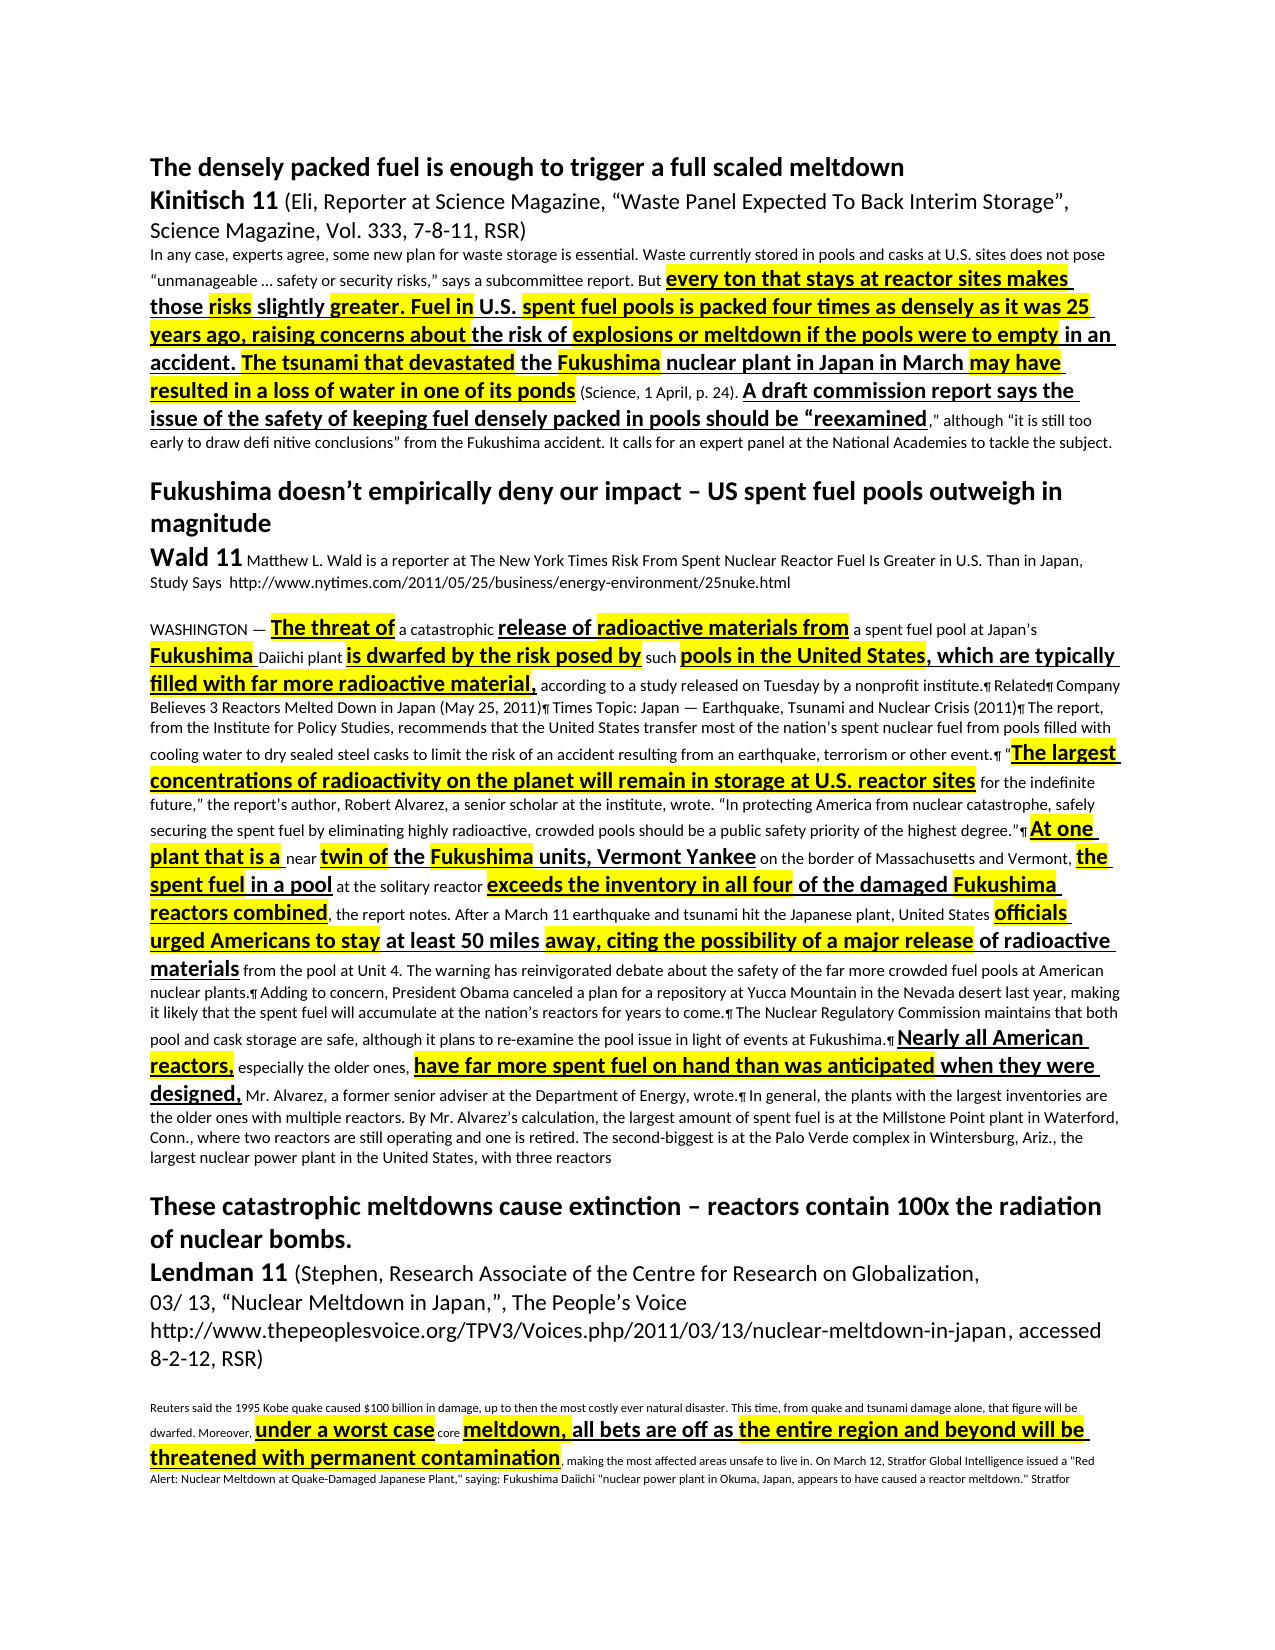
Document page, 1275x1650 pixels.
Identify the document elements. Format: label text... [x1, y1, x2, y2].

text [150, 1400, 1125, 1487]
text In any case, experts agree, some new plan for waste storage is essential. Waste currently stored in pools and casks at U.S. sites does not pose “unmanageable … safety or security risks,” says a subcommittee report. But every ton that stays at reactor sites makes those risks slightly greater. Fuel in U.S. spent fuel pools is packed four times as densely as it was 25 years ago, raising concerns about the risk of explosions or meltdown if the pools were to empty in an accident. The tsunami that devastated the Fukushima nuclear plant in Japan in March may have resulted in a loss of water in one of its ponds (Science, 1 April, p. 24). A draft commission report says the issue of the safety of keeping fuel densely packed in pools should be “reexamined,” although “it is still too early to draw deﬁ nitive conclusions” from the Fukushima accident. It calls for an expert panel at the National Academies to tackle the subject. [150, 244, 1125, 453]
text Kinitisch 11 (Eli, Reporter at Science Magazine, “Waste Panel Expected To Back Interim Storage”, Science Magazine, Vol. 333, 7-8-11, RSR) [150, 183, 1125, 244]
text WASHINGTON — The threat of a catastrophic release of radioactive materials from a spent fuel pool at Japan’s Fukushima Daiichi plant is dwarfed by the risk posed by such pools in the United States, which are typically filled with far more radioactive material, according to a study released on Tuesday by a nonprofit institute.¶ Related¶ Company Believes 3 Reactors Melted Down in Japan (May 25, 2011)¶ Times Topic: Japan — Earthquake, Tsunami and Nuclear Crisis (2011)¶ The report, from the Institute for Policy Studies, recommends that the United States transfer most of the nation’s spent nuclear fuel from pools filled with cooling water to dry sealed steel casks to limit the risk of an accident resulting from an earthquake, terrorism or other event.¶ “The largest concentrations of radioactivity on the planet will remain in storage at U.S. reactor sites for the indefinite future,” the report’s author, Robert Alvarez, a senior scholar at the institute, wrote. “In protecting America from nuclear catastrophe, safely securing the spent fuel by eliminating highly radioactive, crowded pools should be a public safety priority of the highest degree.”¶ At one plant that is a near twin of the Fukushima units, Vermont Yankee on the border of Massachusetts and Vermont, the spent fuel in a pool at the solitary reactor exceeds the inventory in all four of the damaged Fukushima reactors combined, the report notes. After a March 11 earthquake and tsunami hit the Japanese plant, United States officials urged Americans to stay at least 50 miles away, citing the possibility of a major release of radioactive materials from the pool at Unit 4. The warning has reinvigorated debate about the safety of the far more crowded fuel pools at American nuclear plants.¶ Adding to concern, President Obama canceled a plan for a repository at Yucca Mountain in the Nevada desert last year, making it likely that the spent fuel will accumulate at the nation’s reactors for years to come.¶ The Nuclear Regulatory Commission maintains that both pool and cask storage are safe, although it plans to re-examine the pool issue in light of events at Fukushima.¶ Nearly all American reactors, especially the older ones, have far more spent fuel on hand than was anticipated when they were designed, Mr. Alvarez, a former senior adviser at the Department of Energy, wrote.¶ In general, the plants with the largest inventories are the older ones with multiple reactors. By Mr. Alvarez’s calculation, the largest amount of spent fuel is at the Millstone Point plant in Waterford, Conn., where two reactors are still operating and one is retired. The second-biggest is at the Palo Verde complex in Wintersburg, Ariz., the largest nuclear power plant in the United States, with three reactors [150, 613, 1125, 1168]
text Lendman 11 (Stephen, Research Associate of the Centre for Research on Globalization, [150, 1255, 1125, 1288]
text Wald 11 Matthew L. Wald is a reporter at The New York Times Risk From Spent Nuclear Reactor Fuel Is Greater in U.S. Than in Japan, Study Says http://www.nytimes.com/2011/05/25/business/energy-environment/25nuke.html [150, 540, 1125, 593]
subtitle These catastrophic meltdowns cause extinction – reactors contain 100x the radiation of nuclear bombs. [150, 1189, 1125, 1255]
text 03/ 13, “Nuclear Meltdown in Japan,”, The People’s Voice http://www.thepeoplesvoice.org/TPV3/Voices.php/2011/03/13/nuclear-meltdown-in-japan, accessed 8-2-12, RSR) [150, 1288, 1125, 1372]
subtitle The densely packed fuel is enough to trigger a full scaled meltdown [150, 150, 1125, 183]
subtitle Fukushima doesn’t empirically deny our impact – US spent fuel pools outweigh in magnitude [150, 474, 1125, 540]
